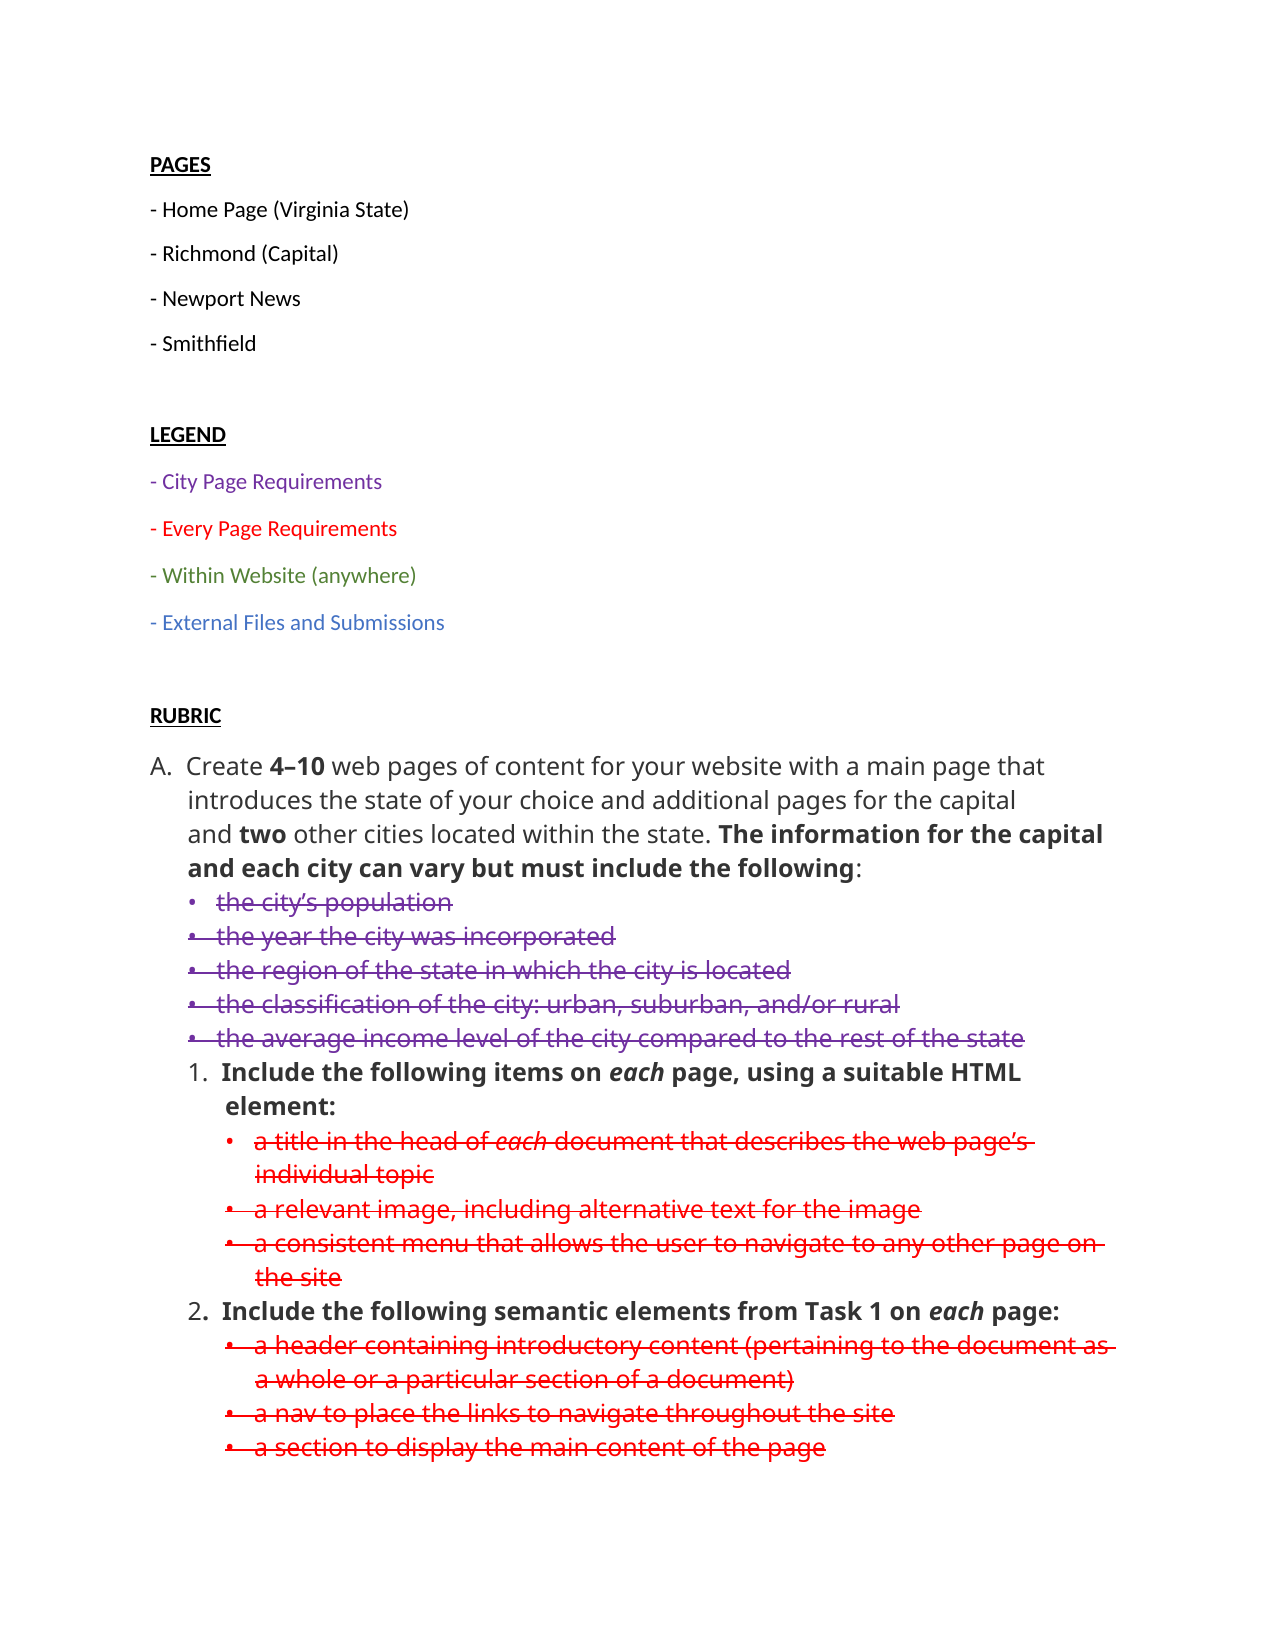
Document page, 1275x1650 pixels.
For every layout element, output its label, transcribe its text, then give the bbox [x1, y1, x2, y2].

text RUBRIC [150, 702, 1125, 729]
text • the city’s population [187, 885, 1125, 919]
text • the classification of the city: urban, suburban, and/or rural [187, 987, 1125, 1021]
text • the average income level of the city compared to the rest of the state [187, 1021, 1125, 1055]
text • a title in the head of each document that describes the web page’s individual topic [225, 1123, 1125, 1191]
text • a section to display the main content of the page [225, 1430, 1125, 1464]
text A. Create 4–10 web pages of content for your website with a main page that introduces the state of your choice and additional pages for the capital and two other cities located within the state. The information for the capital and each city can vary but must include the following: [150, 748, 1125, 885]
text - Richmond (Capital) [150, 239, 1125, 267]
text - Newport News [150, 284, 1125, 312]
text - City Page Requirements [150, 467, 1125, 495]
text • a header containing introductory content (pertaining to the document as a whole or a particular section of a document) [225, 1327, 1125, 1396]
text - External Files and Submissions [150, 608, 1125, 636]
text 1. Include the following items on each page, using a suitable HTML element: [187, 1055, 1125, 1123]
text • the year the city was incorporated [187, 919, 1125, 953]
text • a nav to place the links to navigate throughout the site [225, 1396, 1125, 1430]
text - Smithfield [150, 329, 1125, 357]
text - Home Page (Virginia State) [150, 195, 1125, 223]
text - Within Website (anywhere) [150, 561, 1125, 589]
text • the region of the state in which the city is located [187, 953, 1125, 987]
text PAGES [150, 150, 1125, 178]
text • a consistent menu that allows the user to navigate to any other page on the site [225, 1225, 1125, 1293]
text - Every Page Requirements [150, 514, 1125, 542]
text • a relevant image, including alternative text for the image [225, 1191, 1125, 1225]
text LEGEND [150, 420, 1125, 448]
text 2. Include the following semantic elements from Task 1 on each page: [187, 1293, 1125, 1327]
